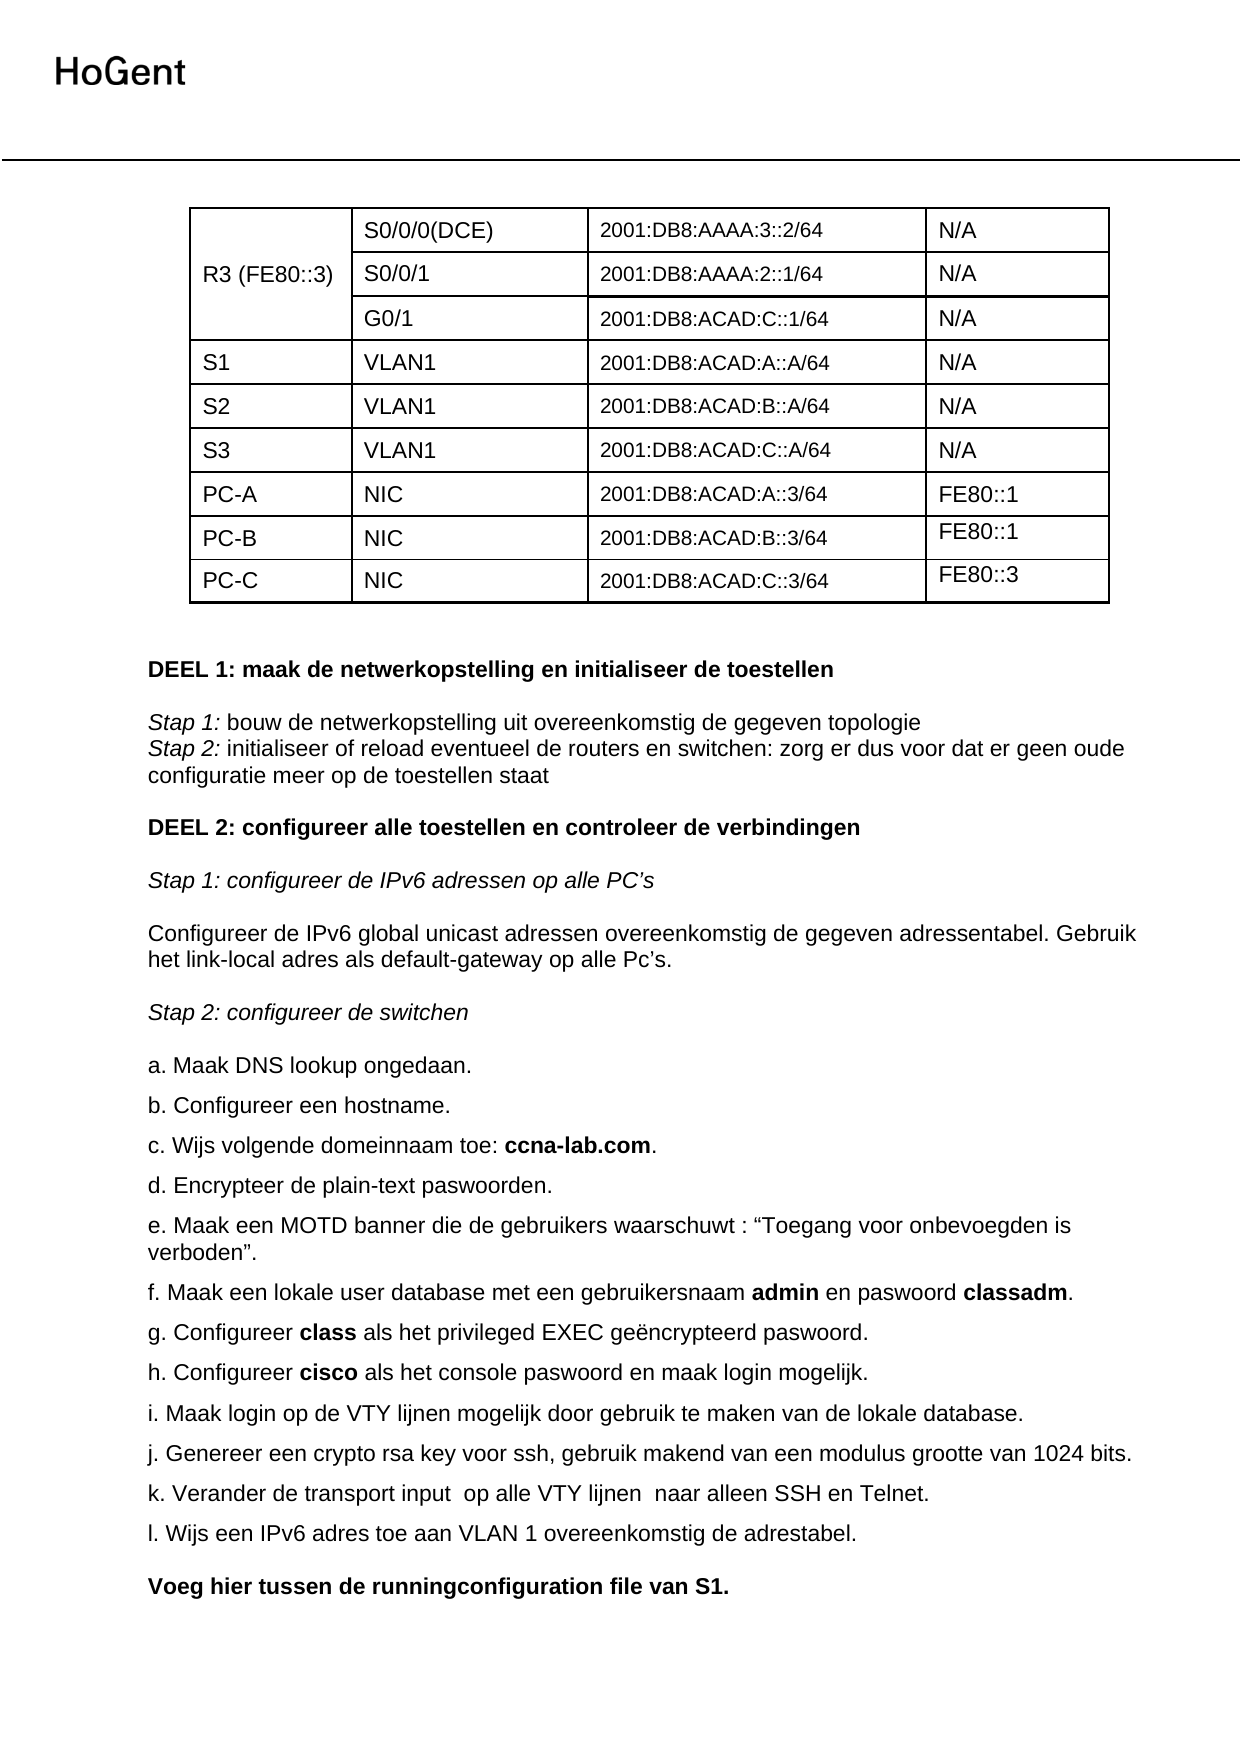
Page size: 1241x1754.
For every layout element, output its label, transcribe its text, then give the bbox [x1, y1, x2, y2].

text Stap 1: configureer de IPv6 adressen op alle PC’s [148, 867, 1152, 893]
text l. Wijs een IPv6 adres toe aan VLAN 1 overeenkomstig de adrestabel. [148, 1520, 1152, 1547]
text Voeg hier tussen de runningconfiguration file van S1. [148, 1573, 1152, 1599]
table_cell 2001:DB8:AAAA:3::2/64 [589, 209, 925, 251]
text DEEL 2: configureer alle toestellen en controleer de verbindingen [148, 814, 1152, 841]
table_cell 2001:DB8:AAAA:2::1/64 [589, 253, 925, 294]
table_cell FE80::1 [927, 517, 1108, 559]
table_cell S1 [191, 341, 351, 383]
table_cell NIC [353, 473, 587, 515]
text Stap 1: bouw de netwerkopstelling uit overeenkomstig de gegeven topologie [148, 709, 1152, 735]
text k. Verander de transport input op alle VTY lijnen naar alleen SSH en Telnet. [148, 1480, 1152, 1506]
table_cell FE80::1 [927, 473, 1108, 515]
table_cell S2 [191, 385, 351, 427]
table_cell N/A [927, 429, 1108, 471]
table_cell FE80::3 [927, 560, 1108, 601]
text h. Configureer cisco als het console paswoord en maak login mogelijk. [148, 1359, 1152, 1386]
table_cell G0/1 [353, 297, 587, 339]
text j. Genereer een crypto rsa key voor ssh, gebruik makend van een modulus grootte van 1024 bits. [148, 1440, 1152, 1466]
table_cell 2001:DB8:ACAD:C::A/64 [589, 429, 925, 471]
table_cell NIC [353, 517, 587, 559]
text i. Maak login op de VTY lijnen mogelijk door gebruik te maken van de lokale database. [148, 1399, 1152, 1426]
table_cell 2001:DB8:ACAD:A::3/64 [589, 473, 925, 515]
table_cell NIC [353, 560, 587, 601]
table_cell 2001:DB8:ACAD:B::3/64 [589, 517, 925, 559]
table_cell VLAN1 [353, 429, 587, 471]
table_cell VLAN1 [353, 341, 587, 383]
table_cell PC-A [191, 473, 351, 515]
text Stap 2: initialiseer of reload eventueel de routers en switchen: zorg er dus voor dat er geen oude configuratie meer op de toestellen staat [148, 735, 1152, 788]
table_cell VLAN1 [353, 385, 587, 427]
text f. Maak een lokale user database met een gebruikersnaam admin en paswoord classadm. [148, 1279, 1152, 1305]
table_cell 2001:DB8:ACAD:C::3/64 [589, 560, 925, 601]
table_cell N/A [927, 298, 1108, 339]
table_cell N/A [927, 209, 1108, 251]
picture [56, 50, 186, 85]
table_cell PC-C [191, 560, 351, 601]
text a. Maak DNS lookup ongedaan. [148, 1052, 1152, 1078]
table_cell 2001:DB8:ACAD:C::1/64 [589, 298, 925, 339]
text Stap 2: configureer de switchen [148, 999, 1152, 1025]
table_cell 2001:DB8:ACAD:A::A/64 [589, 341, 925, 383]
table_cell 2001:DB8:ACAD:B::A/64 [589, 385, 925, 427]
text b. Configureer een hostname. [148, 1092, 1152, 1118]
text Configureer de IPv6 global unicast adressen overeenkomstig de gegeven adressentabel. Gebruik het link-local adres als default-gateway op alle Pc’s. [148, 920, 1152, 972]
table_cell PC-B [191, 517, 351, 559]
text DEEL 1: maak de netwerkopstelling en initialiseer de toestellen [148, 656, 1152, 683]
text c. Wijs volgende domeinnaam toe: ccna-lab.com. [148, 1132, 1152, 1158]
table_cell S0/0/0(DCE) [353, 209, 587, 251]
table_cell R3 (FE80::3) [191, 209, 351, 339]
text e. Maak een MOTD banner die de gebruikers waarschuwt : “Toegang voor onbevoegden is verboden”. [148, 1212, 1152, 1265]
text g. Configureer class als het privileged EXEC geëncrypteerd paswoord. [148, 1319, 1152, 1346]
table_cell N/A [927, 341, 1108, 383]
text d. Encrypteer de plain-text paswoorden. [148, 1172, 1152, 1198]
table_cell N/A [927, 385, 1108, 427]
table_cell S3 [191, 429, 351, 471]
table_cell N/A [927, 253, 1108, 294]
table_cell S0/0/1 [353, 253, 587, 294]
